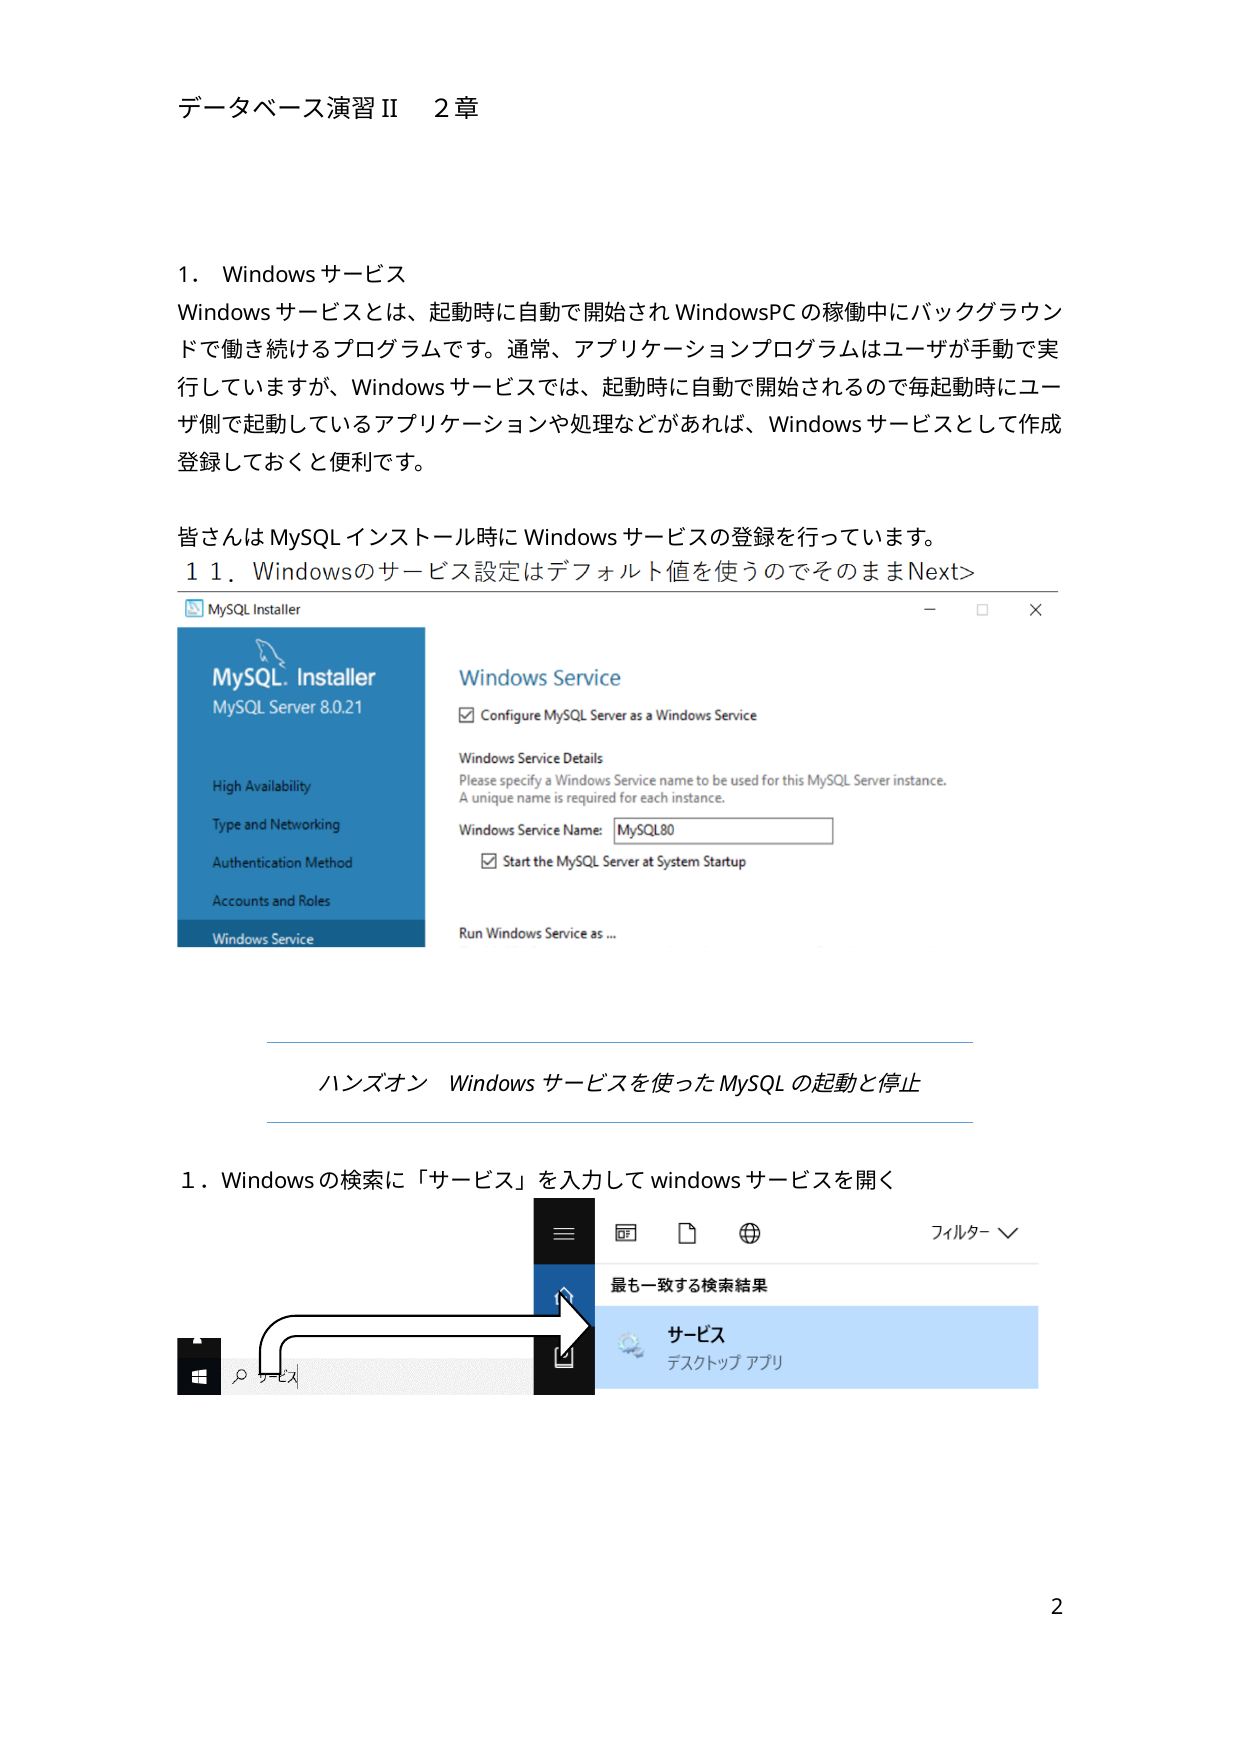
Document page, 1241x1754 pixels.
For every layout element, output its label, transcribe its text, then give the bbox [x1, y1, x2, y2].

text ハンズオン Windowsサービスを使ったMySQLの起動と停止 [267, 1043, 973, 1122]
picture [177, 1198, 1039, 1395]
list Windowsサービス [177, 254, 1063, 292]
text 皆さんはMySQLインストール時にWindowsサービスの登録を行っています。 [177, 517, 1063, 554]
text Windowsサービスとは、起動時に自動で開始されWindowsPCの稼働中にバックグラウンドで働き続けるプログラムです。通常、アプリケーションプログラムはユーザが手動で実行していますが、Windowsサービスでは、起動時に自動で開始されるので毎起動時にユーザ側で起動しているアプリケーションや処理などがあれば、Windowsサービスとして作成登録しておくと便利です。 [177, 292, 1063, 479]
picture [177, 554, 1059, 950]
text １．Windowsの検索に「サービス」を入力してwindowsサービスを開く [177, 1161, 1063, 1198]
